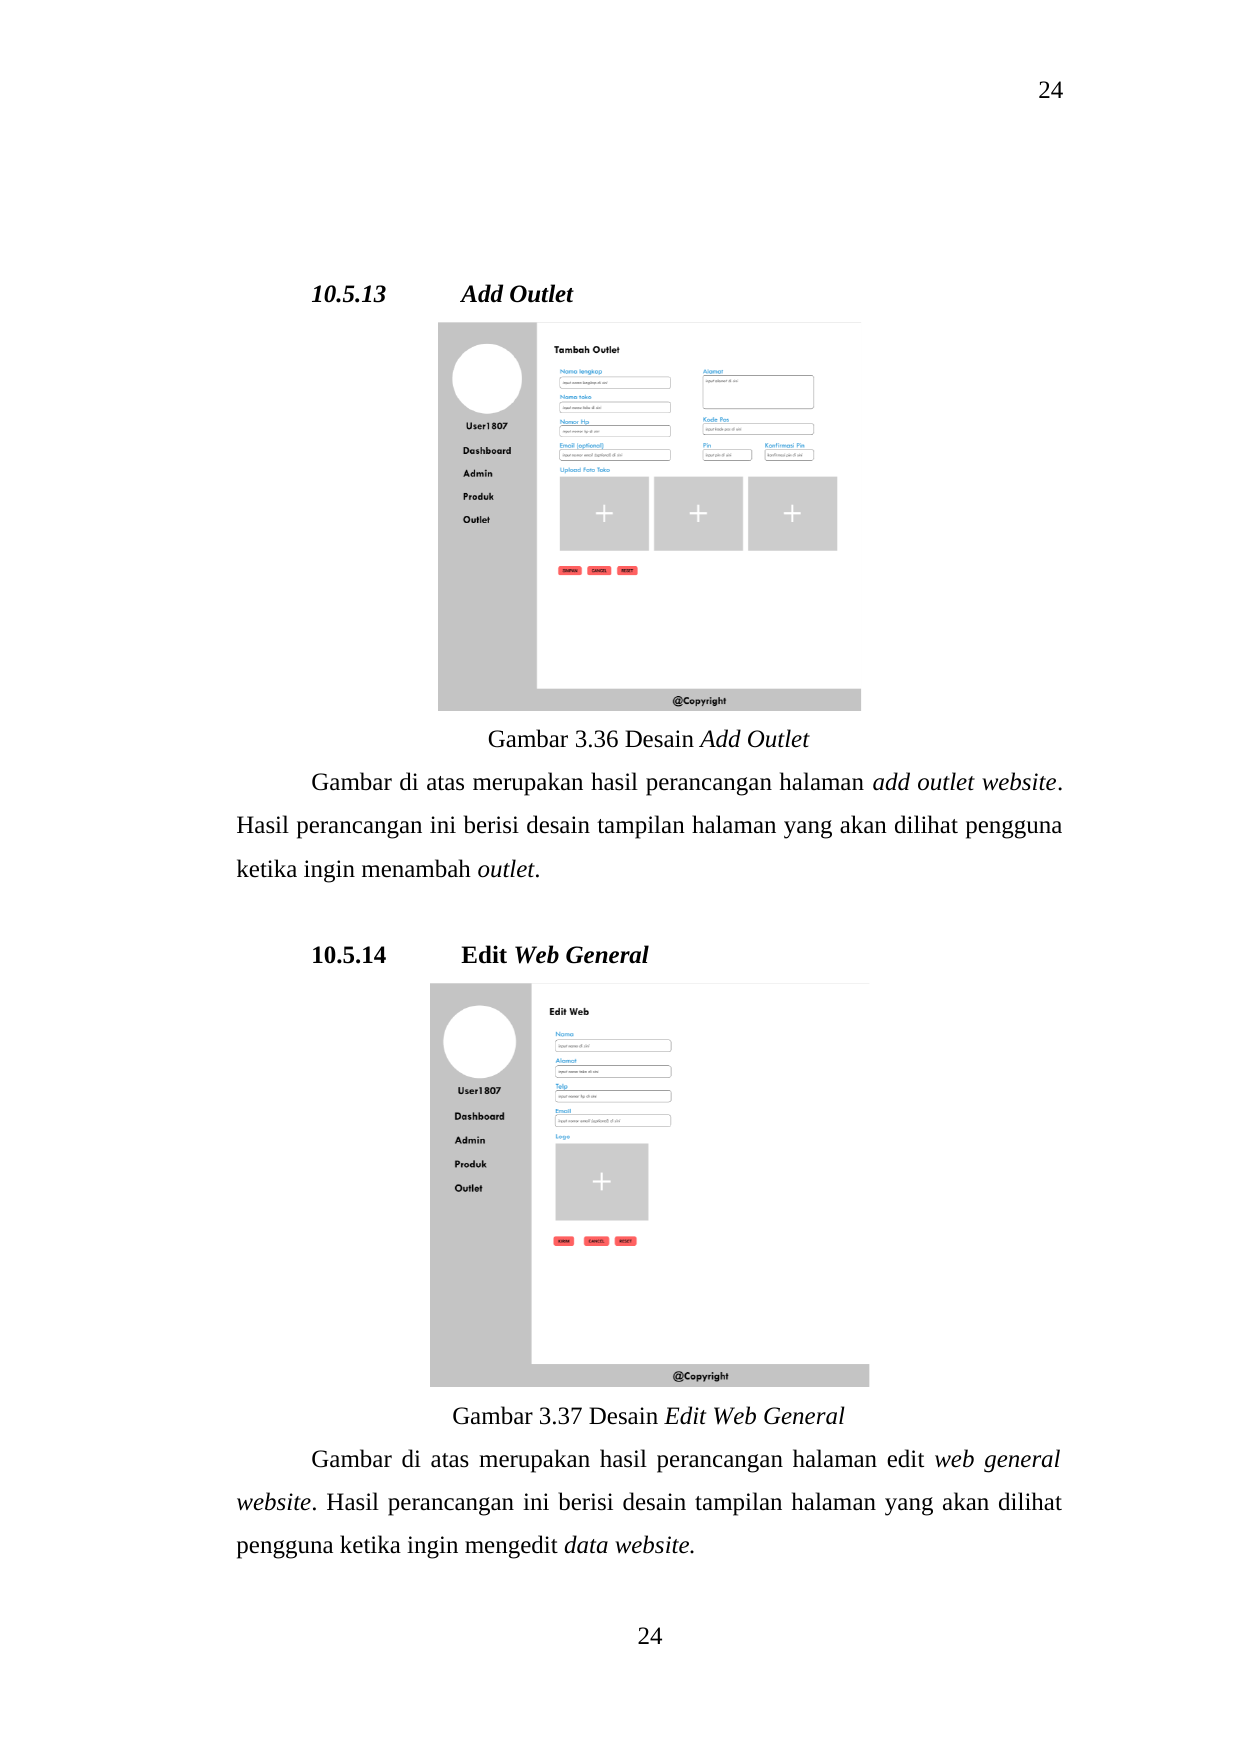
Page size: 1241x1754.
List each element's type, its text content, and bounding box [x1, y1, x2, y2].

text Gambar 3.37 Desain Edit Web General [236, 1401, 1063, 1430]
text Gambar 3.36 Desain Add Outlet [236, 724, 1063, 753]
text Gambar di atas merupakan hasil perancangan halaman add outlet website. Hasil perancangan ini berisi desain tampilan halaman yang akan dilihat pengguna ketika ingin menambah outlet. [236, 767, 1063, 882]
subtitle Add Outlet [311, 279, 1063, 308]
picture [438, 322, 862, 711]
picture [430, 983, 870, 1387]
subtitle Edit Web General [311, 940, 1063, 969]
text Gambar di atas merupakan hasil perancangan halaman edit web general website. Hasil perancangan ini berisi desain tampilan halaman yang akan dilihat pengguna ketika ingin mengedit data website. [236, 1444, 1063, 1559]
